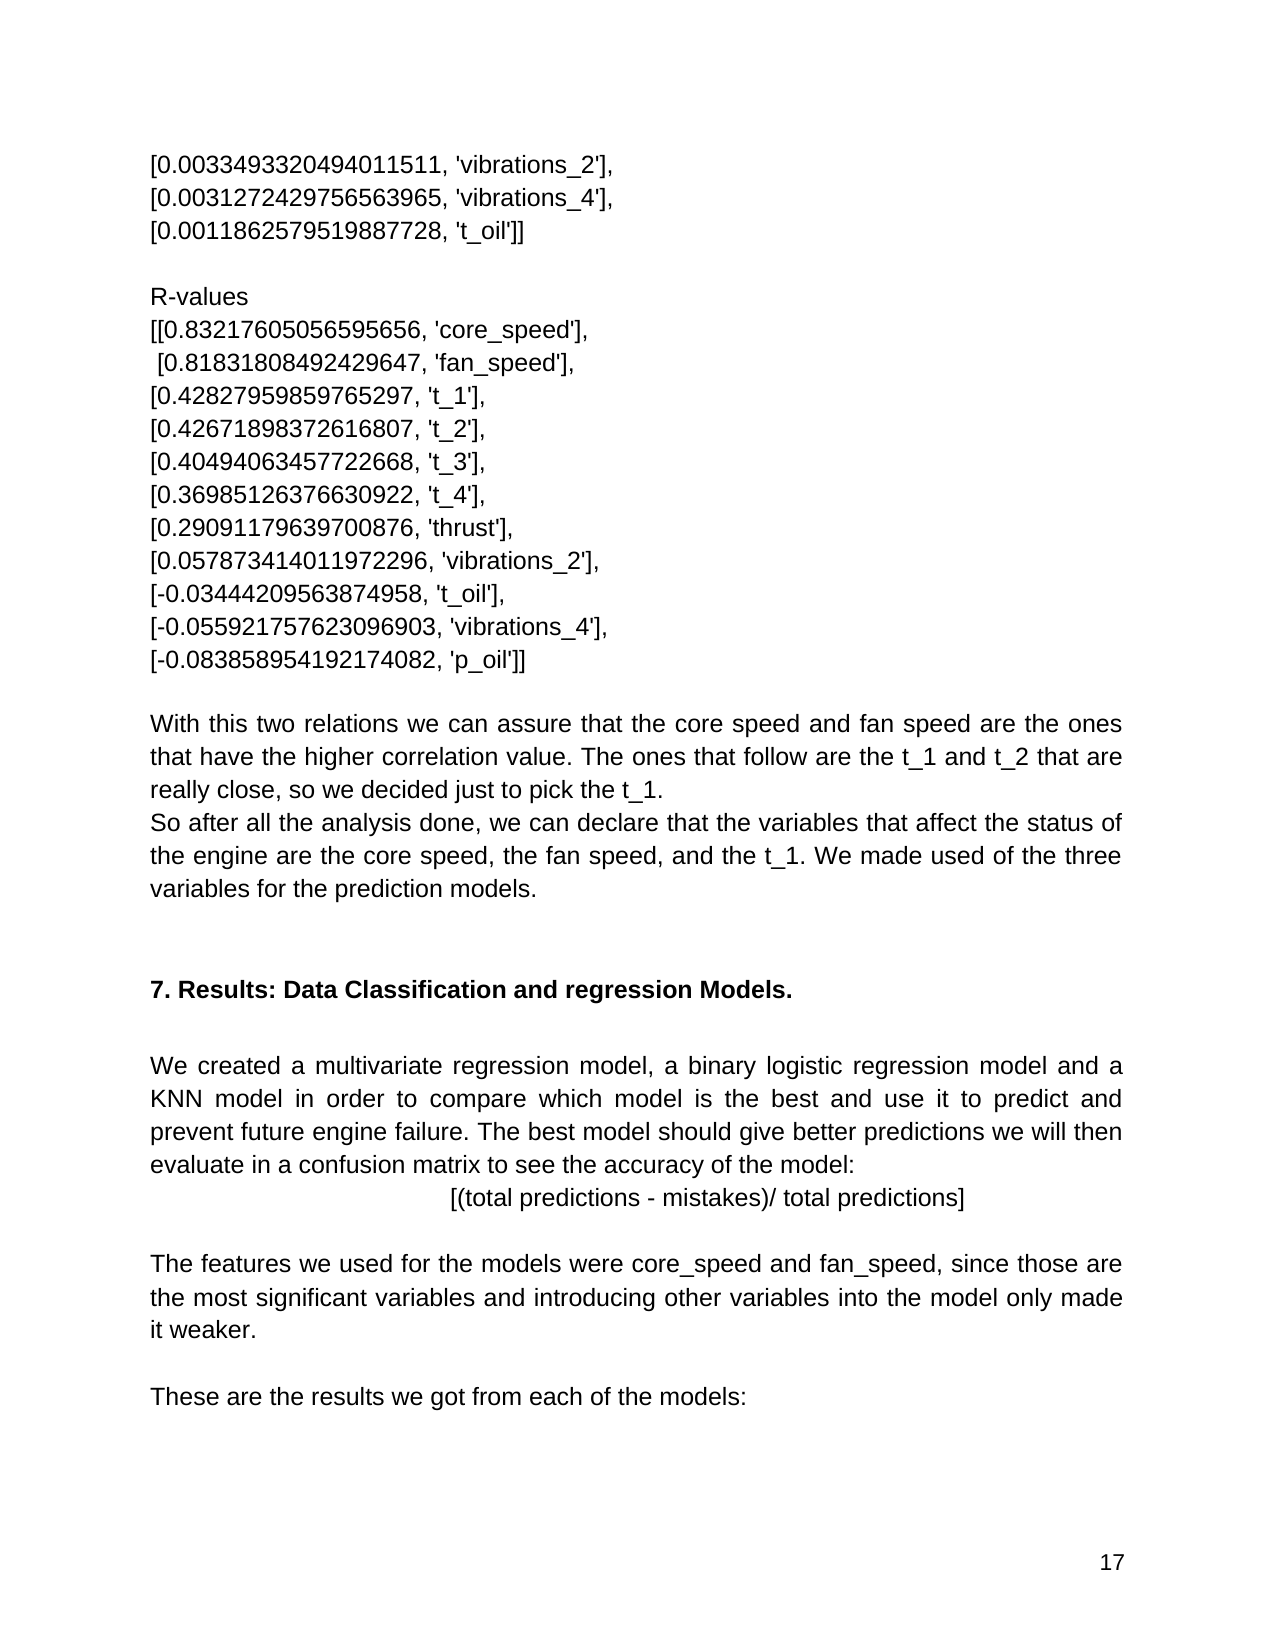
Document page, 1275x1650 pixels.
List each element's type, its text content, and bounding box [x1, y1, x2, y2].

text [-0.03444209563874958, 't_oil'], [150, 579, 1125, 608]
text So after all the analysis done, we can declare that the variables that affect the status of the engine are the core speed, the fan speed, and the t_1. We made used of the three variables for the prediction models. [150, 808, 1125, 903]
text [0.36985126376630922, 't_4'], [150, 480, 1125, 509]
text [0.0031272429756563965, 'vibrations_4'], [150, 183, 1125, 212]
subtitle 7. Results: Data Classification and regression Models. [150, 975, 1125, 1004]
text [0.81831808492429647, 'fan_speed'], [150, 348, 1125, 377]
text [0.0011862579519887728, 't_oil']] [150, 216, 1125, 245]
text [0.0033493320494011511, 'vibrations_2'], [150, 150, 1125, 179]
text [0.057873414011972296, 'vibrations_2'], [150, 546, 1125, 575]
text These are the results we got from each of the models: [150, 1382, 1125, 1410]
text [-0.083858954192174082, 'p_oil']] [150, 645, 1125, 674]
text [(total predictions - mistakes)/ total predictions] [375, 1183, 1125, 1212]
text [-0.055921757623096903, 'vibrations_4'], [150, 612, 1125, 641]
text We created a multivariate regression model, a binary logistic regression model and a KNN model in order to compare which model is the best and use it to predict and prevent future engine failure. The best model should give better predictions we will then evaluate in a confusion matrix to see the accuracy of the model: [150, 1051, 1125, 1179]
text With this two relations we can assure that the core speed and fan speed are the ones that have the higher correlation value. The ones that follow are the t_1 and t_2 that are really close, so we decided just to pick the t_1. [150, 709, 1125, 804]
text [0.42671898372616807, 't_2'], [150, 414, 1125, 443]
text [[0.83217605056595656, 'core_speed'], [150, 315, 1125, 344]
text [0.40494063457722668, 't_3'], [150, 447, 1125, 476]
text [0.42827959859765297, 't_1'], [150, 381, 1125, 410]
text [0.29091179639700876, 'thrust'], [150, 513, 1125, 542]
text R-values [150, 282, 1125, 311]
text The features we used for the models were core_speed and fan_speed, since those are the most significant variables and introducing other variables into the model only made it weaker. [150, 1249, 1125, 1344]
